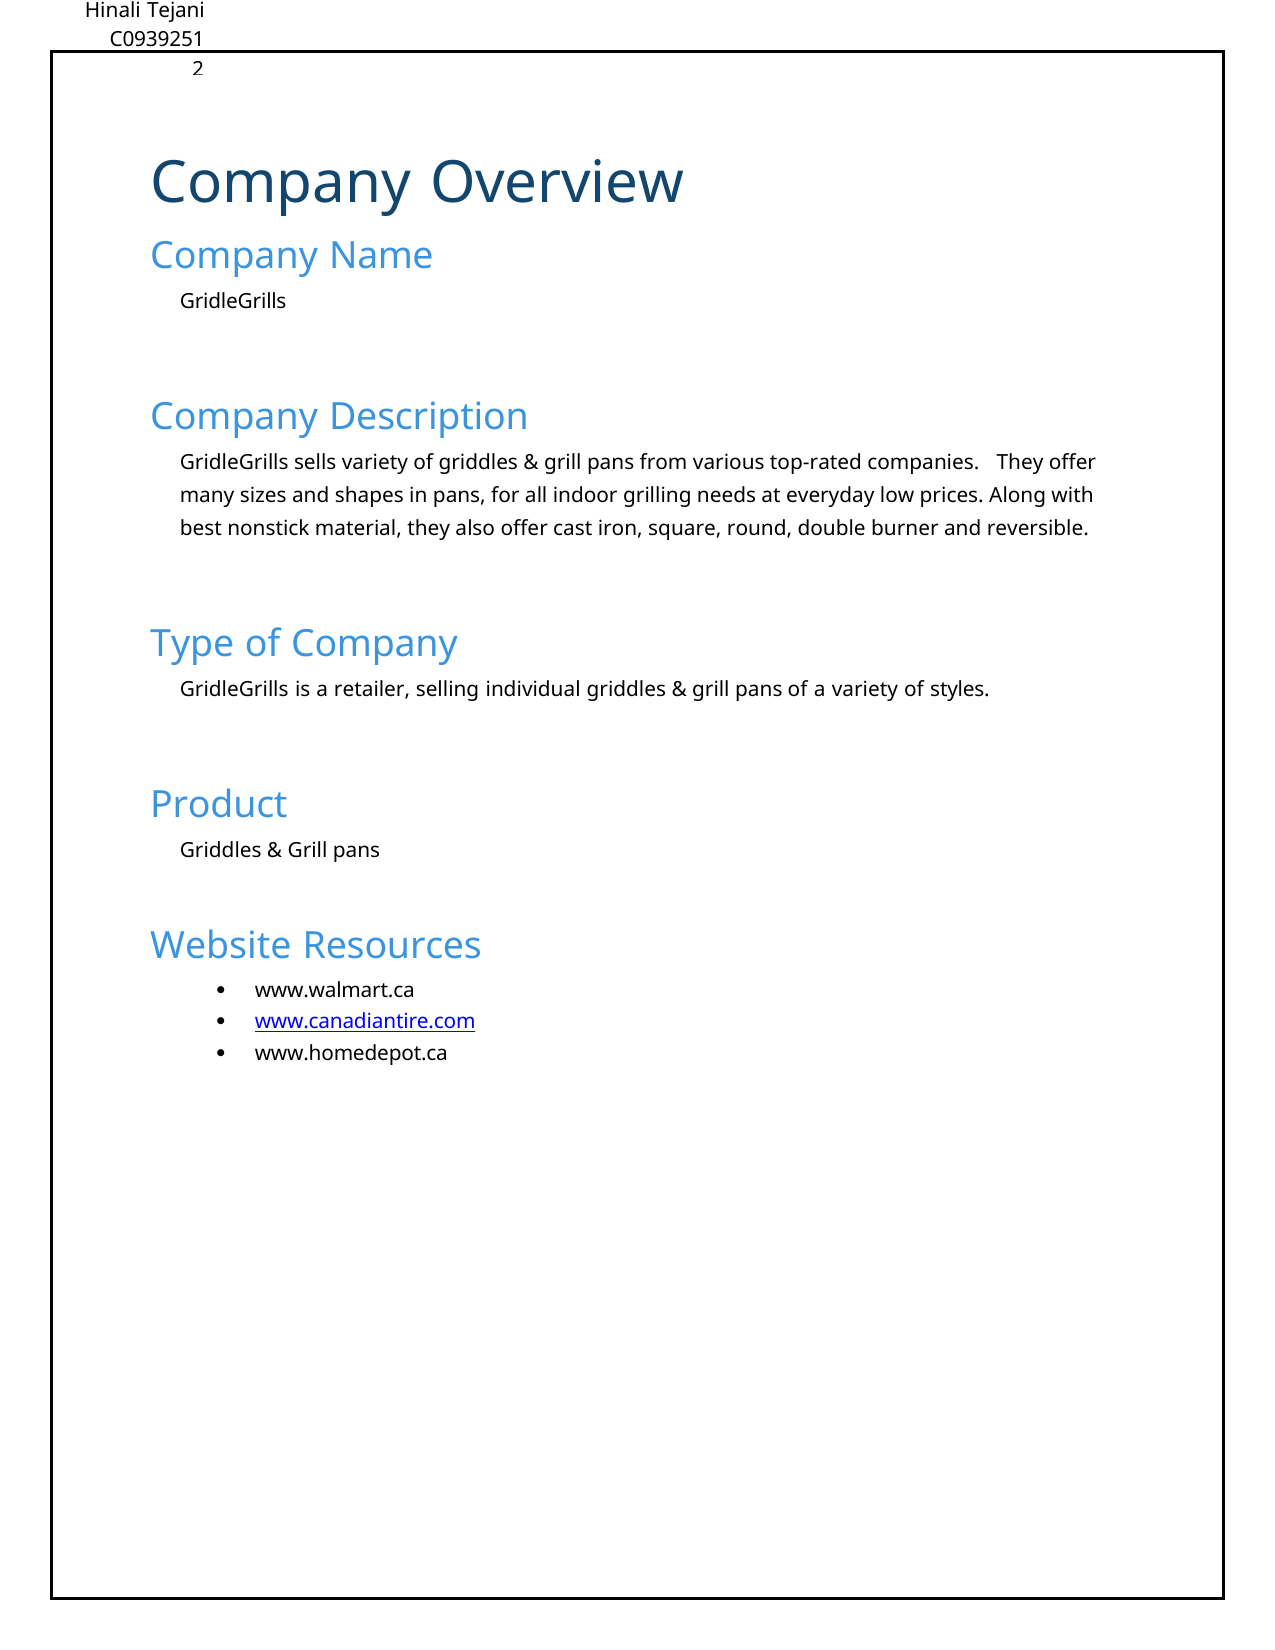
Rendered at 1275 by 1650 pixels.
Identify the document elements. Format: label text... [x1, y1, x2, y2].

text GridleGrills sells variety of griddles & grill pans from various top-rated companies. They offer many sizes and shapes in pans, for all indoor grilling needs at everyday low prices. Along with best nonstick material, they also offer cast iron, square, round, double burner and reversible. [179, 447, 1135, 541]
text GridleGrills is a retailer, selling individual griddles & grill pans of a variety of styles. [179, 674, 1135, 702]
subtitle Product [150, 777, 1135, 828]
list www.canadiantire.com [217, 1006, 1135, 1035]
subtitle Type of Company [150, 617, 1135, 668]
subtitle Website Resources [150, 918, 1135, 969]
subtitle Company Name [150, 229, 1135, 280]
text Griddles & Grill pans [179, 835, 1135, 863]
list www.walmart.ca [217, 975, 1135, 1003]
text GridleGrills [179, 287, 1135, 315]
list www.homedepot.ca [217, 1038, 1135, 1066]
subtitle Company Description [150, 389, 1135, 441]
subtitle Company Overview [150, 152, 1135, 215]
